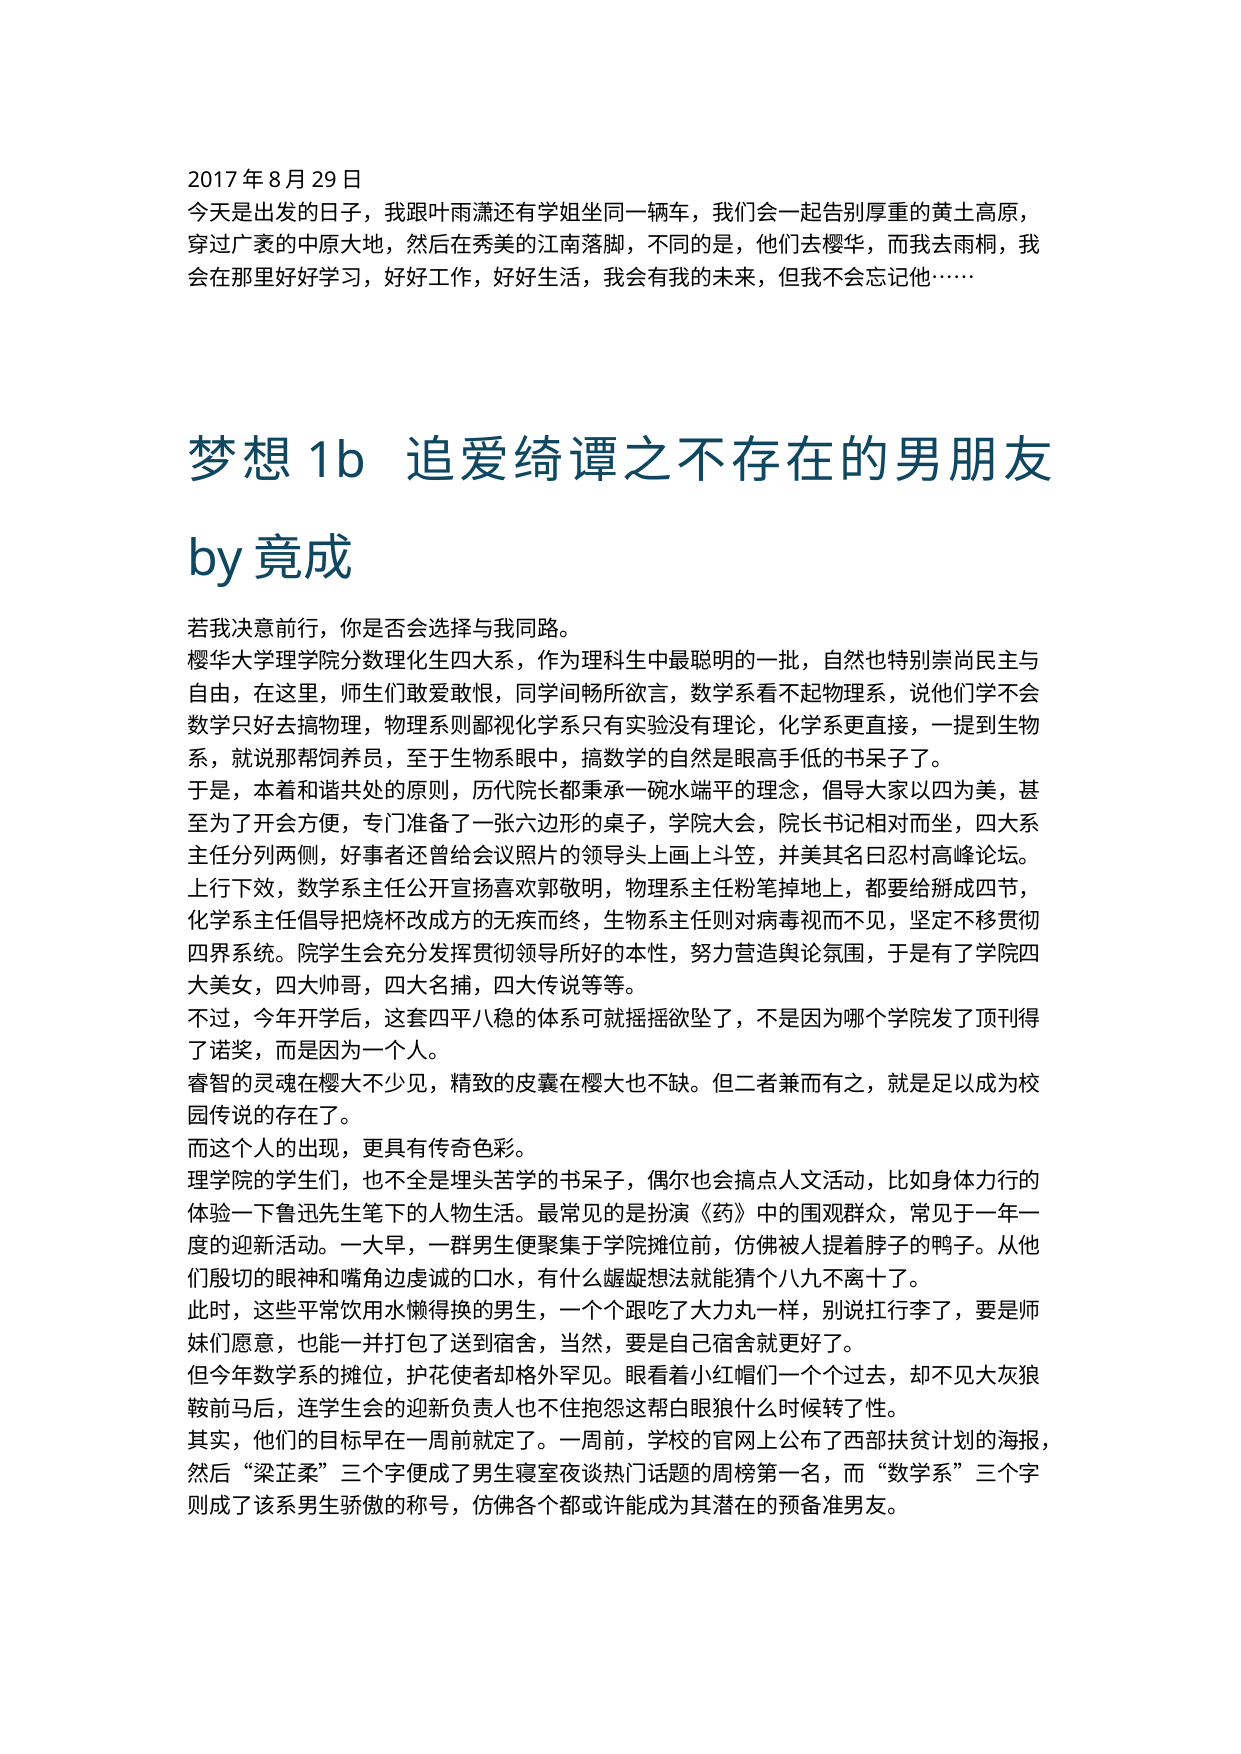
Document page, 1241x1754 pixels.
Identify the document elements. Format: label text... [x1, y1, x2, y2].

text 其实，他们的目标早在一周前就定了。一周前，学校的官网上公布了西部扶贫计划的海报，然后“梁芷柔”三个字便成了男生寝室夜谈热门话题的周榜第一名，而“数学系”三个字则成了该系男生骄傲的称号，仿佛各个都或许能成为其潜在的预备准男友。 [187, 1423, 1053, 1520]
text 今天是出发的日子，我跟叶雨潇还有学姐坐同一辆车，我们会一起告别厚重的黄土高原，穿过广袤的中原大地，然后在秀美的江南落脚，不同的是，他们去樱华，而我去雨桐，我会在那里好好学习，好好工作，好好生活，我会有我的未来，但我不会忘记他…… [187, 194, 1053, 292]
text 理学院的学生们，也不全是埋头苦学的书呆子，偶尔也会搞点人文活动，比如身体力行的体验一下鲁迅先生笔下的人物生活。最常见的是扮演《药》中的围观群众，常见于一年一度的迎新活动。一大早，一群男生便聚集于学院摊位前，仿佛被人提着脖子的鸭子。从他们殷切的眼神和嘴角边虔诚的口水，有什么龌龊想法就能猜个八九不离十了。 [187, 1163, 1053, 1293]
text 不过，今年开学后，这套四平八稳的体系可就摇摇欲坠了，不是因为哪个学院发了顶刊得了诺奖，而是因为一个人。 [187, 1000, 1053, 1065]
text 若我决意前行，你是否会选择与我同路。 [187, 610, 1053, 643]
text 于是，本着和谐共处的原则，历代院长都秉承一碗水端平的理念，倡导大家以四为美，甚至为了开会方便，专门准备了一张六边形的桌子，学院大会，院长书记相对而坐，四大系主任分列两侧，好事者还曾给会议照片的领导头上画上斗笠，并美其名曰忍村高峰论坛。上行下效，数学系主任公开宣扬喜欢郭敬明，物理系主任粉笔掉地上，都要给掰成四节，化学系主任倡导把烧杯改成方的无疾而终，生物系主任则对病毒视而不见，坚定不移贯彻四界系统。院学生会充分发挥贯彻领导所好的本性，努力营造舆论氛围，于是有了学院四大美女，四大帅哥，四大名捕，四大传说等等。 [187, 773, 1053, 1000]
text 而这个人的出现，更具有传奇色彩。 [187, 1130, 1053, 1163]
text 2017年8月29日 [187, 162, 1053, 194]
subtitle 梦想1b 追爱绮谭之不存在的男朋友 by竟成 [187, 407, 1053, 602]
text 但今年数学系的摊位，护花使者却格外罕见。眼看着小红帽们一个个过去，却不见大灰狼鞍前马后，连学生会的迎新负责人也不住抱怨这帮白眼狼什么时候转了性。 [187, 1358, 1053, 1423]
text 樱华大学理学院分数理化生四大系，作为理科生中最聪明的一批，自然也特别崇尚民主与自由，在这里，师生们敢爱敢恨，同学间畅所欲言，数学系看不起物理系，说他们学不会数学只好去搞物理，物理系则鄙视化学系只有实验没有理论，化学系更直接，一提到生物系，就说那帮饲养员，至于生物系眼中，搞数学的自然是眼高手低的书呆子了。 [187, 643, 1053, 773]
text 此时，这些平常饮用水懒得换的男生，一个个跟吃了大力丸一样，别说扛行李了，要是师妹们愿意，也能一并打包了送到宿舍，当然，要是自己宿舍就更好了。 [187, 1293, 1053, 1358]
text 睿智的灵魂在樱大不少见，精致的皮囊在樱大也不缺。但二者兼而有之，就是足以成为校园传说的存在了。 [187, 1065, 1053, 1130]
